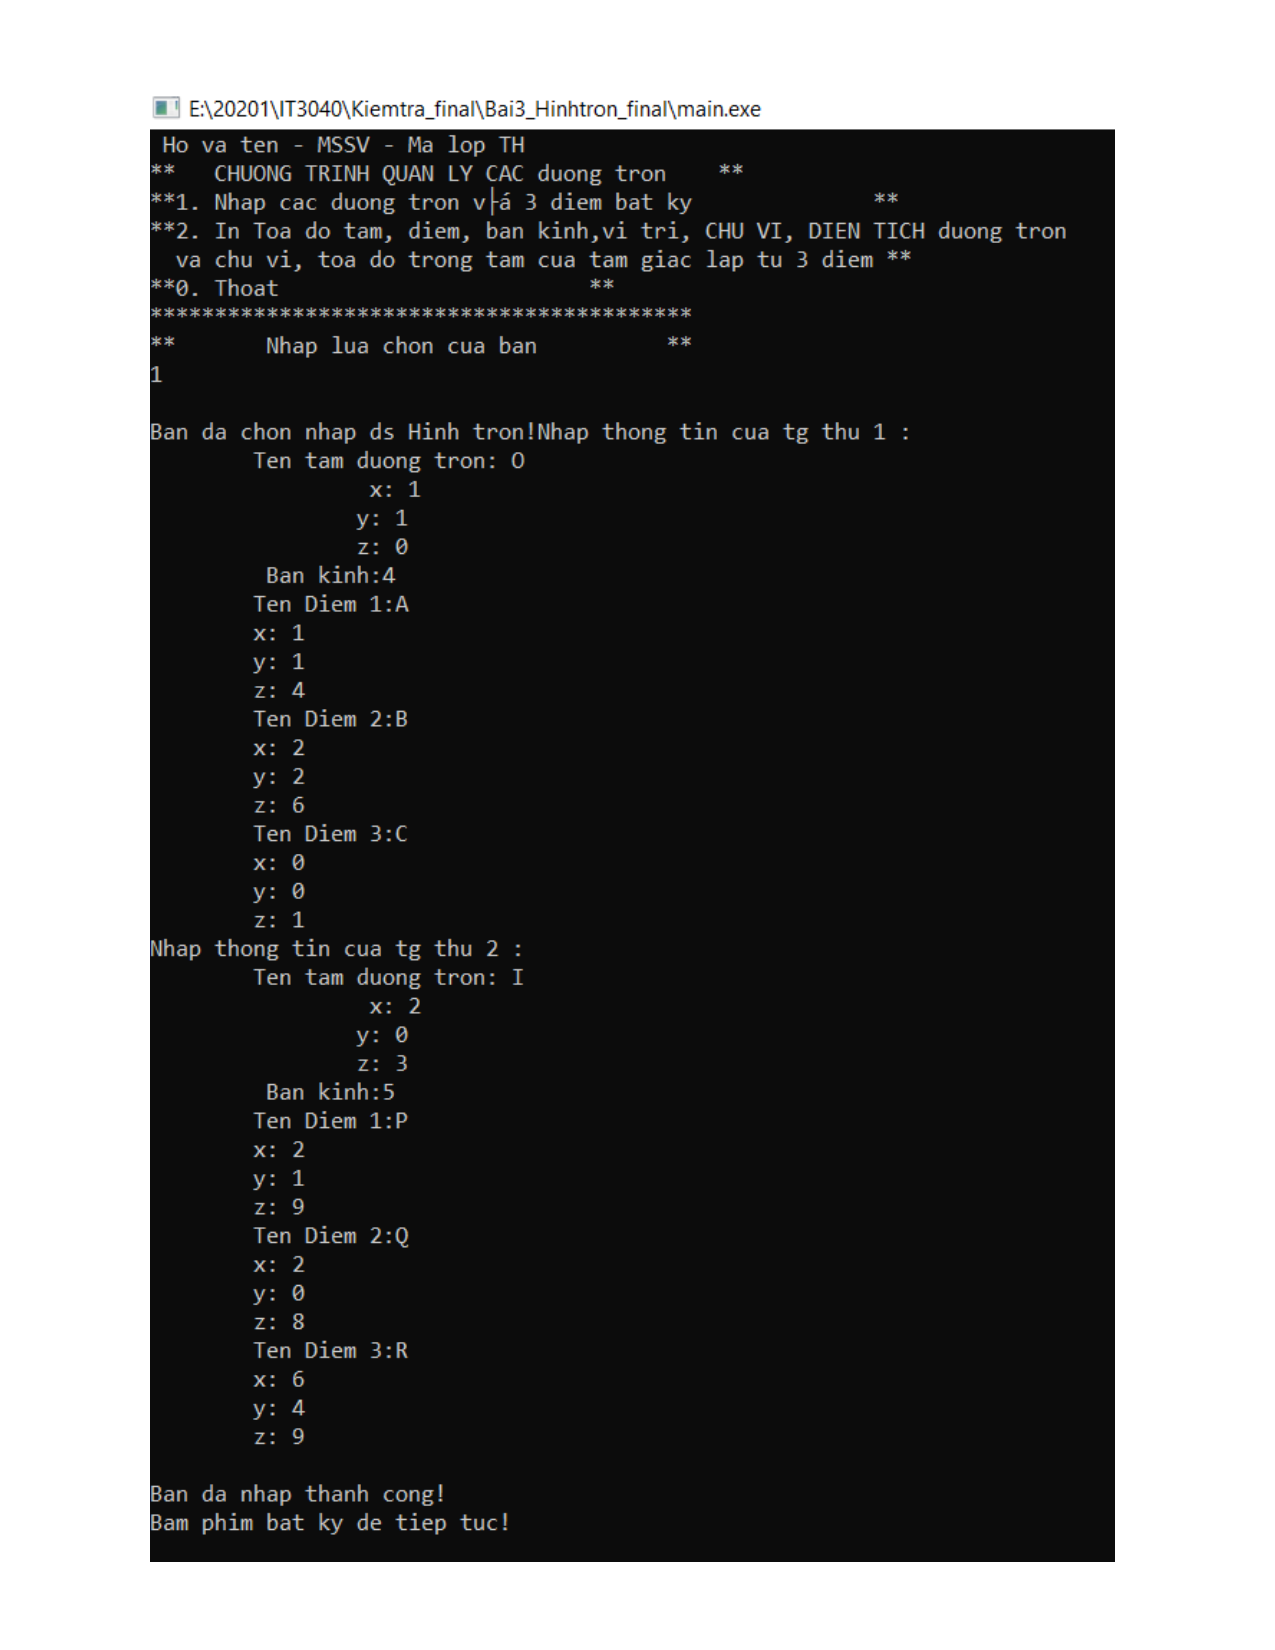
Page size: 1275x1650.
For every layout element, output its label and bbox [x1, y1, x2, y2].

picture [150, 88, 1115, 1562]
